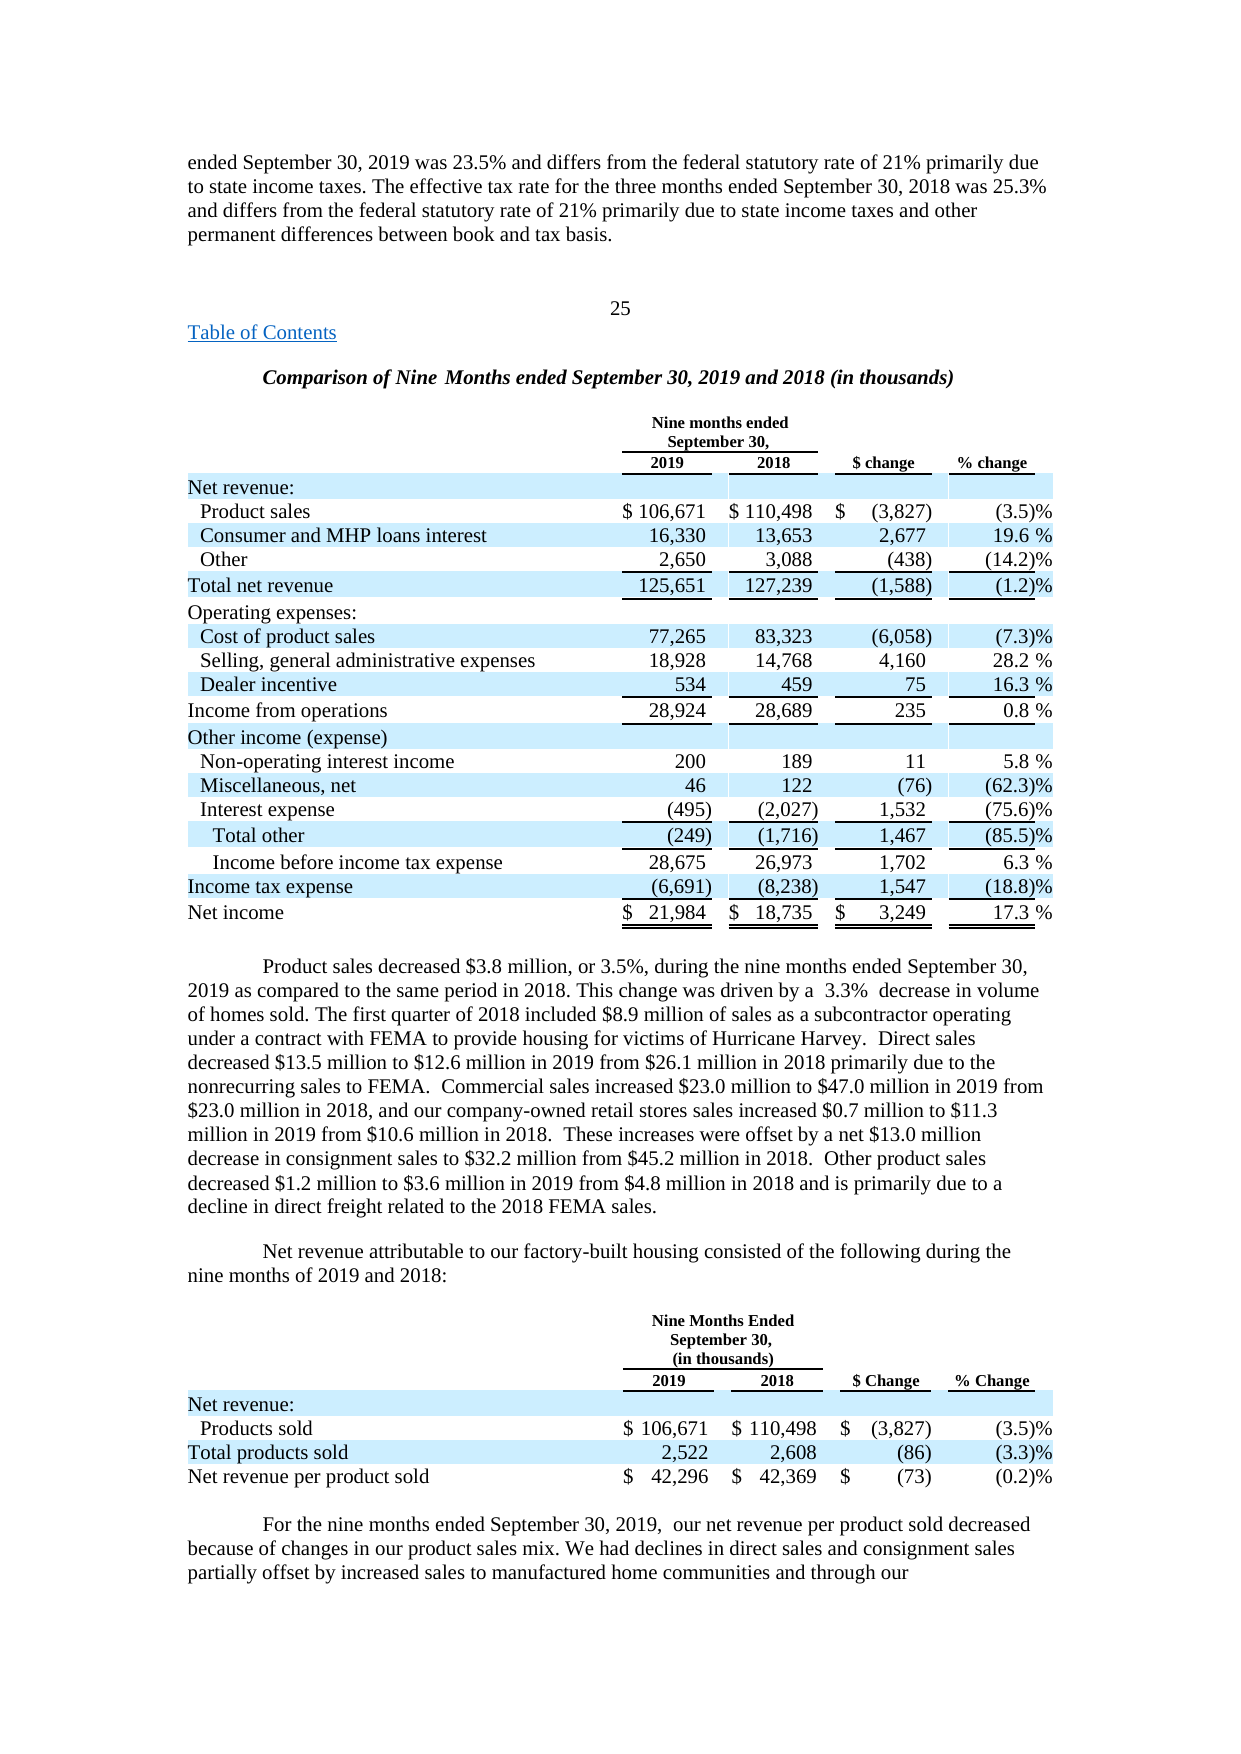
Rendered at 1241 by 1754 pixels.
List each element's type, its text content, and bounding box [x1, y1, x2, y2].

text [187, 1512, 1053, 1584]
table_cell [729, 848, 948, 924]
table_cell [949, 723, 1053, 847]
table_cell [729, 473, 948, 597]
text 25 [187, 296, 1053, 320]
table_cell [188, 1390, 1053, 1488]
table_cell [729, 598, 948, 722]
text Comparison of Nine Months ended September 30, 2019 and 2018 (in thousands) [262, 365, 1053, 389]
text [187, 150, 1053, 246]
text Product sales decreased $3.8 million, or 3.5%, during the nine months ended September 30, 2019 as compared to the same period in 2018. This change was driven by a 3.3% decrease in volume of homes sold. The first quarter of 2018 included $8.9 million of sales as a subcontractor operating under a contract with FEMA to provide housing for victims of Hurricane Harvey. Direct sales decreased $13.5 million to $12.6 million in 2019 from $26.1 million in 2018 primarily due to the nonrecurring sales to FEMA. Commercial sales increased $23.0 million to $47.0 million in 2019 from $23.0 million in 2018, and our company-owned retail stores sales increased $0.7 million to $11.3 million in 2019 from $10.6 million in 2018. These increases were offset by a net $13.0 million decrease in consignment sales to $32.2 million from $45.2 million in 2018. Other product sales decreased $1.2 million to $3.6 million in 2019 from $4.8 million in 2018 and is primarily due to a decline in direct freight related to the 2018 FEMA sales. [187, 954, 1053, 1218]
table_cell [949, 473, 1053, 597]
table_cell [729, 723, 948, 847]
text Table of Contents [187, 320, 1053, 344]
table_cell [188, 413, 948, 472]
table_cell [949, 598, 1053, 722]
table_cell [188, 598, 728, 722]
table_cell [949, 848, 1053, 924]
text Net revenue attributable to our factory-built housing consisted of the following during the nine months of 2019 and 2018: [187, 1239, 1053, 1287]
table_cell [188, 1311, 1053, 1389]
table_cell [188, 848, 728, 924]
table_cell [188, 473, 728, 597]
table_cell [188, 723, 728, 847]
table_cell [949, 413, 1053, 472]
